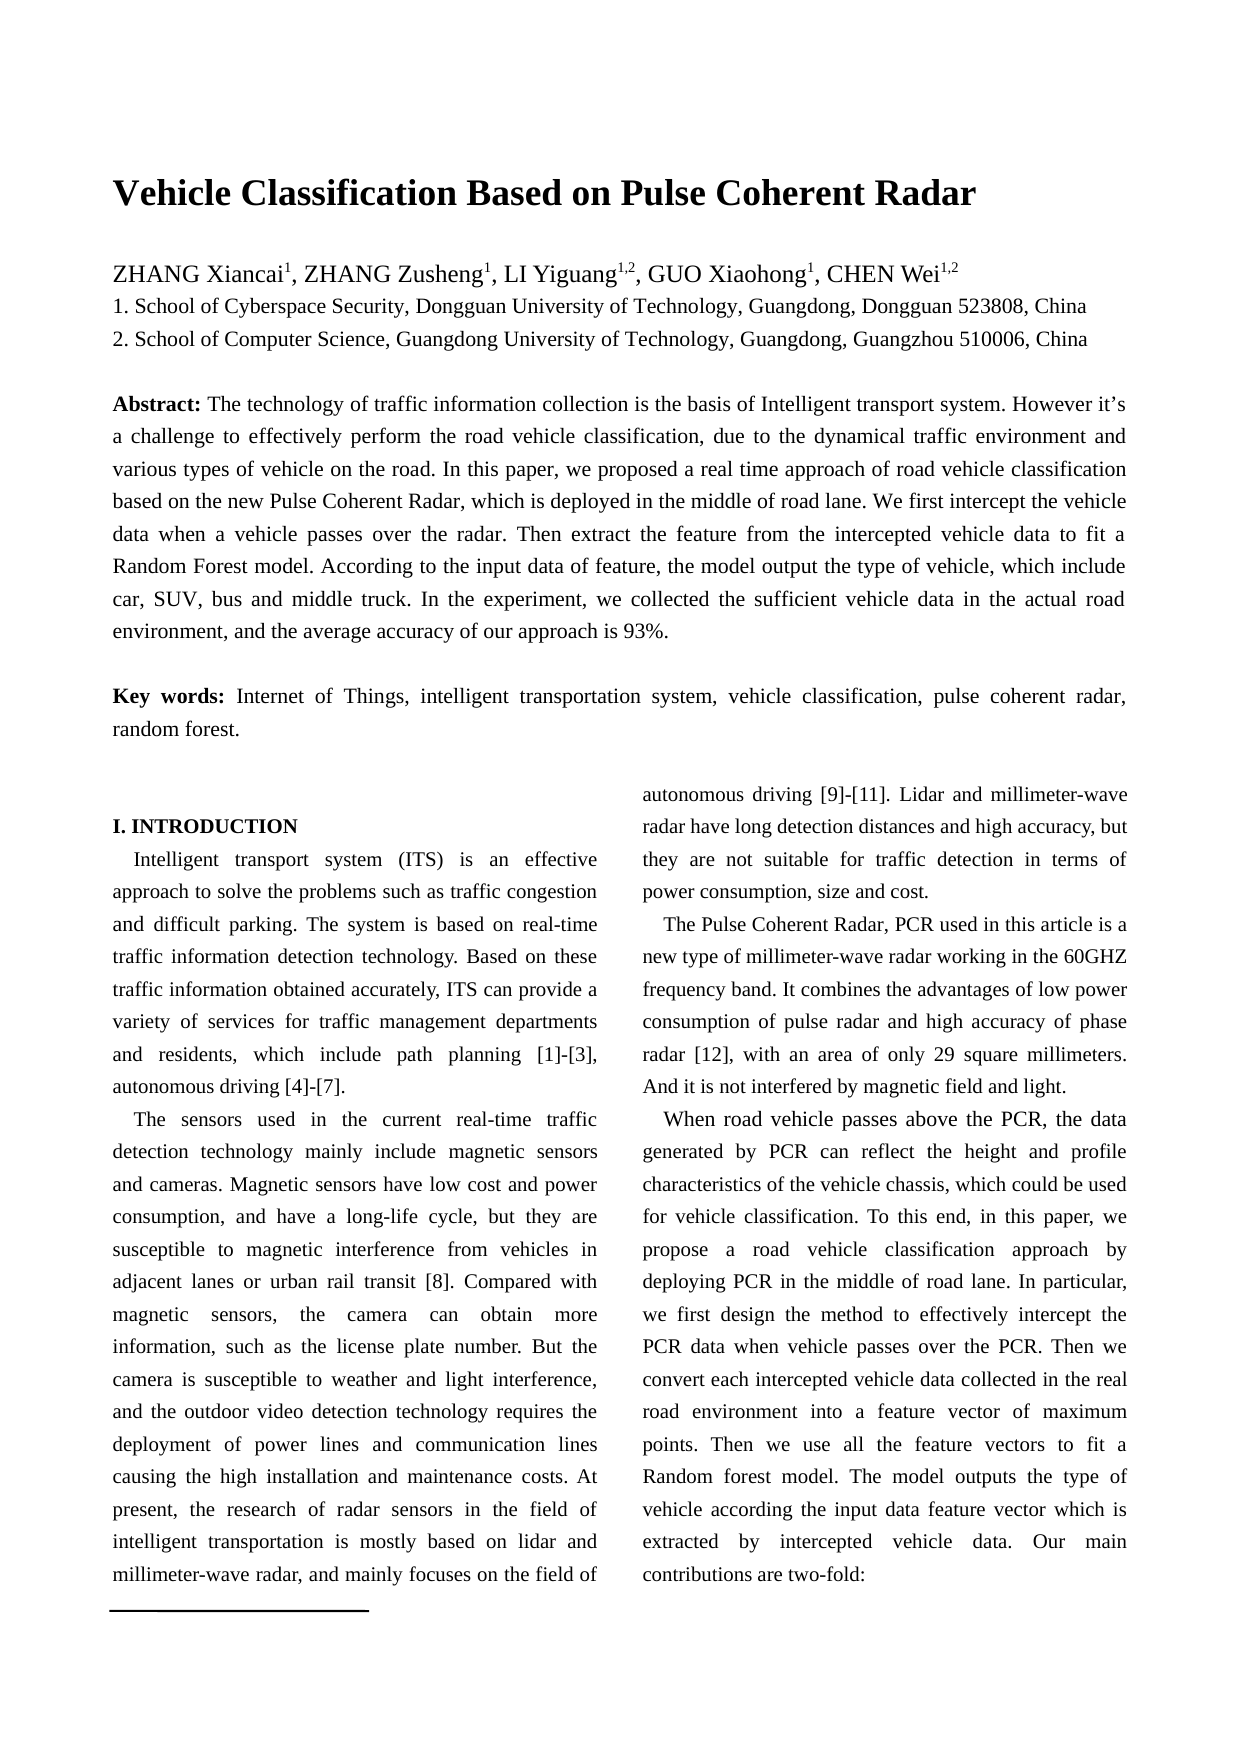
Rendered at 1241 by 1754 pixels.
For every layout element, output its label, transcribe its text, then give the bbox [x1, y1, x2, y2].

text Key words: Internet of Things, intelligent transportation system, vehicle classification, pulse coherent radar, random forest. [112, 680, 1128, 745]
text The sensors used in the current real-time traffic detection technology mainly include magnetic sensors and cameras. Magnetic sensors have low cost and power consumption, and have a long-life cycle, but they are susceptible to magnetic interference from vehicles in adjacent lanes or urban rail transit [8]. Compared with magnetic sensors, the camera can obtain more information, such as the license plate number. But the camera is susceptible to weather and light interference, and the outdoor video detection technology requires the deployment of power lines and communication lines causing the high installation and maintenance costs. At present, the research of radar sensors in the field of intelligent transportation is mostly based on lidar and millimeter-wave radar, and mainly focuses on the field of autonomous driving [9]-[11]. Lidar and millimeter-wave radar have long detection distances and high accuracy, but they are not suitable for traffic detection in terms of power consumption, size and cost. [112, 1102, 598, 1590]
text 1. School of Cyberspace Security, Dongguan University of Technology, Guangdong, Dongguan 523808, China [112, 290, 1128, 322]
text The sensors used in the current real-time traffic detection technology mainly include magnetic sensors and cameras. Magnetic sensors have low cost and power consumption, and have a long-life cycle, but they are susceptible to magnetic interference from vehicles in adjacent lanes or urban rail transit [8]. Compared with magnetic sensors, the camera can obtain more information, such as the license plate number. But the camera is susceptible to weather and light interference, and the outdoor video detection technology requires the deployment of power lines and communication lines causing the high installation and maintenance costs. At present, the research of radar sensors in the field of intelligent transportation is mostly based on lidar and millimeter-wave radar, and mainly focuses on the field of autonomous driving [9]-[11]. Lidar and millimeter-wave radar have long detection distances and high accuracy, but they are not suitable for traffic detection in terms of power consumption, size and cost. [642, 777, 1128, 907]
text I. INTRODUCTION [112, 810, 598, 842]
text 2. School of Computer Science, Guangdong University of Technology, Guangdong, Guangzhou 510006, China [112, 322, 1128, 355]
text Vehicle Classification Based on Pulse Coherent Radar [112, 160, 1128, 225]
text When road vehicle passes above the PCR, the data generated by PCR can reflect the height and profile characteristics of the vehicle chassis, which could be used for vehicle classification. To this end, in this paper, we propose a road vehicle classification approach by deploying PCR in the middle of road lane. In particular, we first design the method to effectively intercept the PCR data when vehicle passes over the PCR. Then we convert each intercepted vehicle data collected in the real road environment into a feature vector of maximum points. Then we use all the feature vectors to fit a Random forest model. The model outputs the type of vehicle according the input data feature vector which is extracted by intercepted vehicle data. Our main contributions are two-fold: [642, 1102, 1128, 1590]
text The Pulse Coherent Radar, PCR used in this article is a new type of millimeter-wave radar working in the 60GHZ frequency band. It combines the advantages of low power consumption of pulse radar and high accuracy of phase radar [12], with an area of only 29 square millimeters. And it is not interfered by magnetic field and light. [642, 907, 1128, 1102]
text Abstract: The technology of traffic information collection is the basis of Intelligent transport system. However it’s a challenge to effectively perform the road vehicle classification, due to the dynamical traffic environment and various types of vehicle on the road. In this paper, we proposed a real time approach of road vehicle classification based on the new Pulse Coherent Radar, which is deployed in the middle of road lane. We first intercept the vehicle data when a vehicle passes over the radar. Then extract the feature from the intercepted vehicle data to fit a Random Forest model. According to the input data of feature, the model output the type of vehicle, which include car, SUV, bus and middle truck. In the experiment, we collected the sufficient vehicle data in the actual road environment, and the average accuracy of our approach is 93%. [112, 387, 1128, 647]
text Intelligent transport system (ITS) is an effective approach to solve the problems such as traffic congestion and difficult parking. The system is based on real-time traffic information detection technology. Based on these traffic information obtained accurately, ITS can provide a variety of services for traffic management departments and residents, which include path planning [1]-[3], autonomous driving [4]-[7]. [112, 842, 598, 1102]
text ZHANG Xiancai1, ZHANG Zusheng1, LI Yiguang1,2, GUO Xiaohong1, CHEN Wei1,2 [112, 257, 1128, 290]
